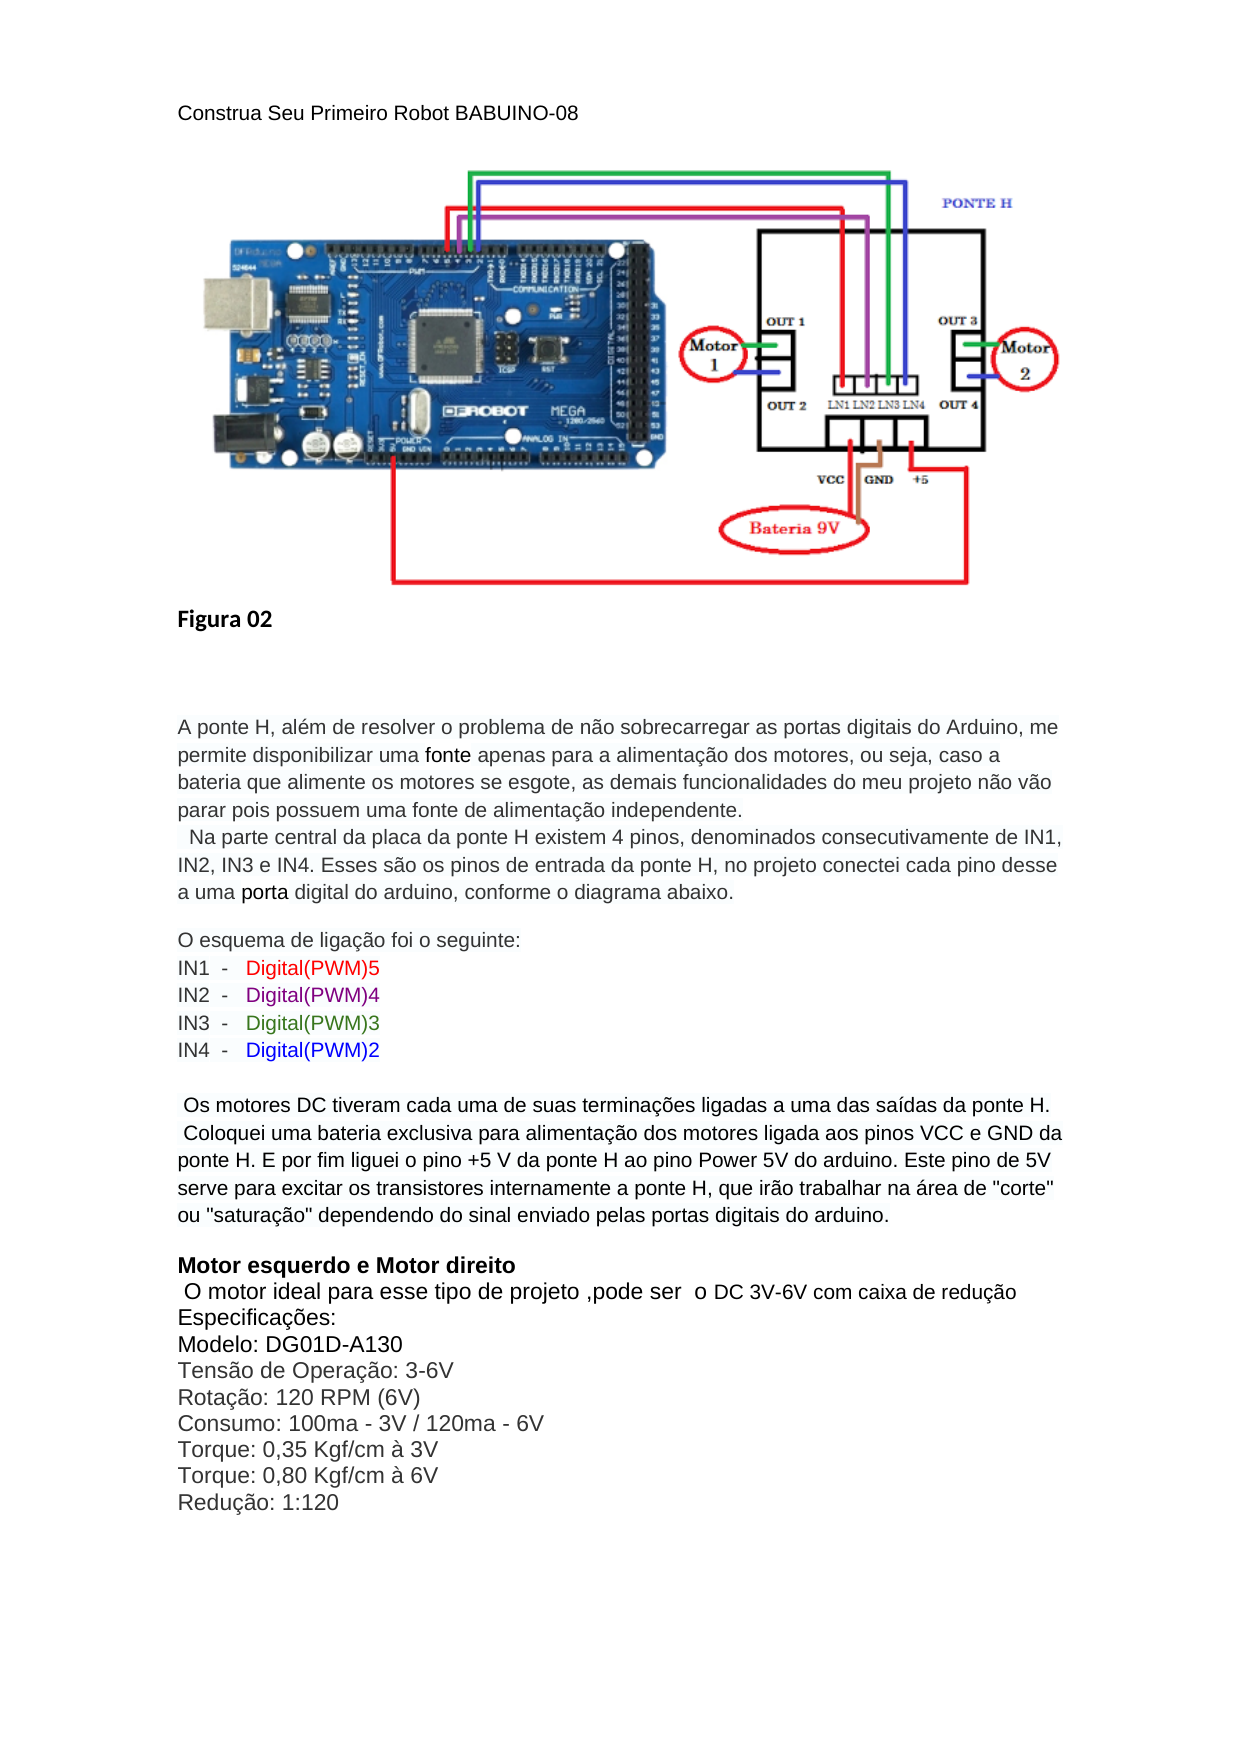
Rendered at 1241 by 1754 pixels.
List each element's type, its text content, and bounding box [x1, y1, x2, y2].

text Modelo: DG01D-A130 [177, 1331, 1063, 1357]
text Redução: 1:120 [177, 1489, 1063, 1515]
subtitle Motor esquerdo e Motor direito [177, 1252, 1063, 1278]
picture [177, 147, 1063, 599]
text Torque: 0,35 Kgf/cm à 3V [177, 1436, 1063, 1462]
subtitle O motor ideal para esse tipo de projeto ,pode ser o DC 3V-6V com caixa de redução [177, 1278, 1063, 1304]
text A ponte H, além de resolver o problema de não sobrecarregar as portas digitais do Arduino, me permite disponibilizar uma fonte apenas para a alimentação dos motores, ou seja, caso a bateria que alimente os motores se esgote, as demais funcionalidades do meu projeto não vão parar pois possuem uma fonte de alimentação independente. Na parte central da placa da ponte H existem 4 pinos, denominados consecutivamente de IN1, IN2, IN3 e IN4. Esses são os pinos de entrada da ponte H, no projeto conectei cada pino desse a uma porta digital do arduino, conforme o diagrama abaixo. [177, 849, 1063, 904]
text O esquema de ligação foi o seguinte: IN1 - Digital(PWM)5 IN2 - Digital(PWM)4 IN3 - Digital(PWM)3 IN4 - Digital(PWM)2 Os motores DC tiveram cada uma de suas terminações ligadas a uma das saídas da ponte H. Coloquei uma bateria exclusiva para alimentação dos motores ligada aos pinos VCC e GND da ponte H. E por fim liguei o pino +5 V da ponte H ao pino Power 5V do arduino. Este pino de 5V serve para excitar os transistores internamente a ponte H, que irão trabalhar na área de "corte" ou "saturação" dependendo do sinal enviado pelas portas digitais do arduino. [177, 928, 1063, 1121]
text Tensão de Operação: 3-6V [177, 1357, 1063, 1383]
text Rotação: 120 RPM (6V) [177, 1383, 1063, 1410]
text Consumo: 100ma - 3V / 120ma - 6V [177, 1410, 1063, 1436]
text O esquema de ligação foi o seguinte: IN1 - Digital(PWM)5 IN2 - Digital(PWM)4 IN3 - Digital(PWM)3 IN4 - Digital(PWM)2 Os motores DC tiveram cada uma de suas terminações ligadas a uma das saídas da ponte H. Coloquei uma bateria exclusiva para alimentação dos motores ligada aos pinos VCC e GND da ponte H. E por fim liguei o pino +5 V da ponte H ao pino Power 5V do arduino. Este pino de 5V serve para excitar os transistores internamente a ponte H, que irão trabalhar na área de "corte" ou "saturação" dependendo do sinal enviado pelas portas digitais do arduino. [177, 1145, 1063, 1227]
text A ponte H, além de resolver o problema de não sobrecarregar as portas digitais do Arduino, me permite disponibilizar uma fonte apenas para a alimentação dos motores, ou seja, caso a bateria que alimente os motores se esgote, as demais funcionalidades do meu projeto não vão parar pois possuem uma fonte de alimentação independente. Na parte central da placa da ponte H existem 4 pinos, denominados consecutivamente de IN1, IN2, IN3 e IN4. Esses são os pinos de entrada da ponte H, no projeto conectei cada pino desse a uma porta digital do arduino, conforme o diagrama abaixo. [177, 715, 1063, 825]
text Torque: 0,80 Kgf/cm à 6V [177, 1462, 1063, 1489]
text Especificações: [177, 1304, 1063, 1331]
text Figura 02 [177, 599, 1063, 634]
